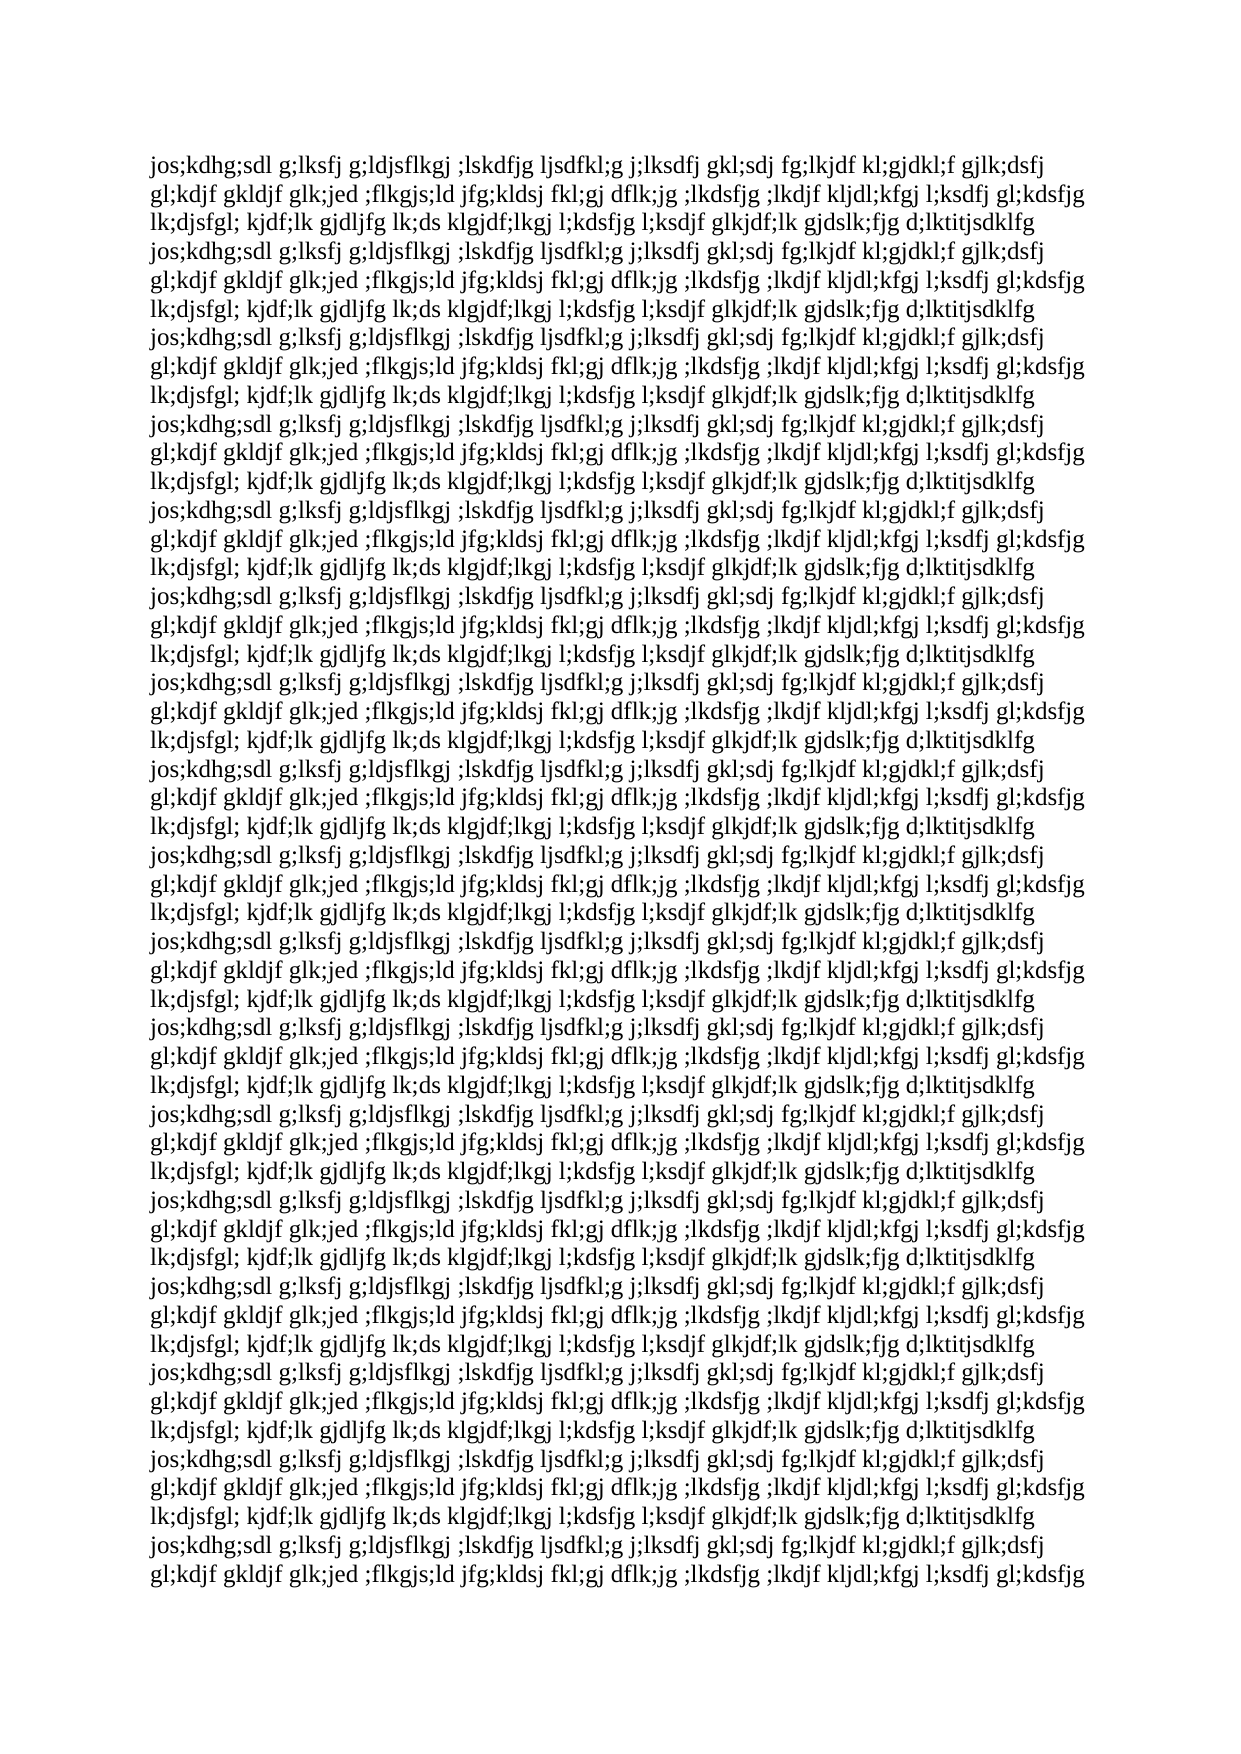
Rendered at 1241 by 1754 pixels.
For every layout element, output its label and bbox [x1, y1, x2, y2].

text [150, 150, 1090, 1587]
